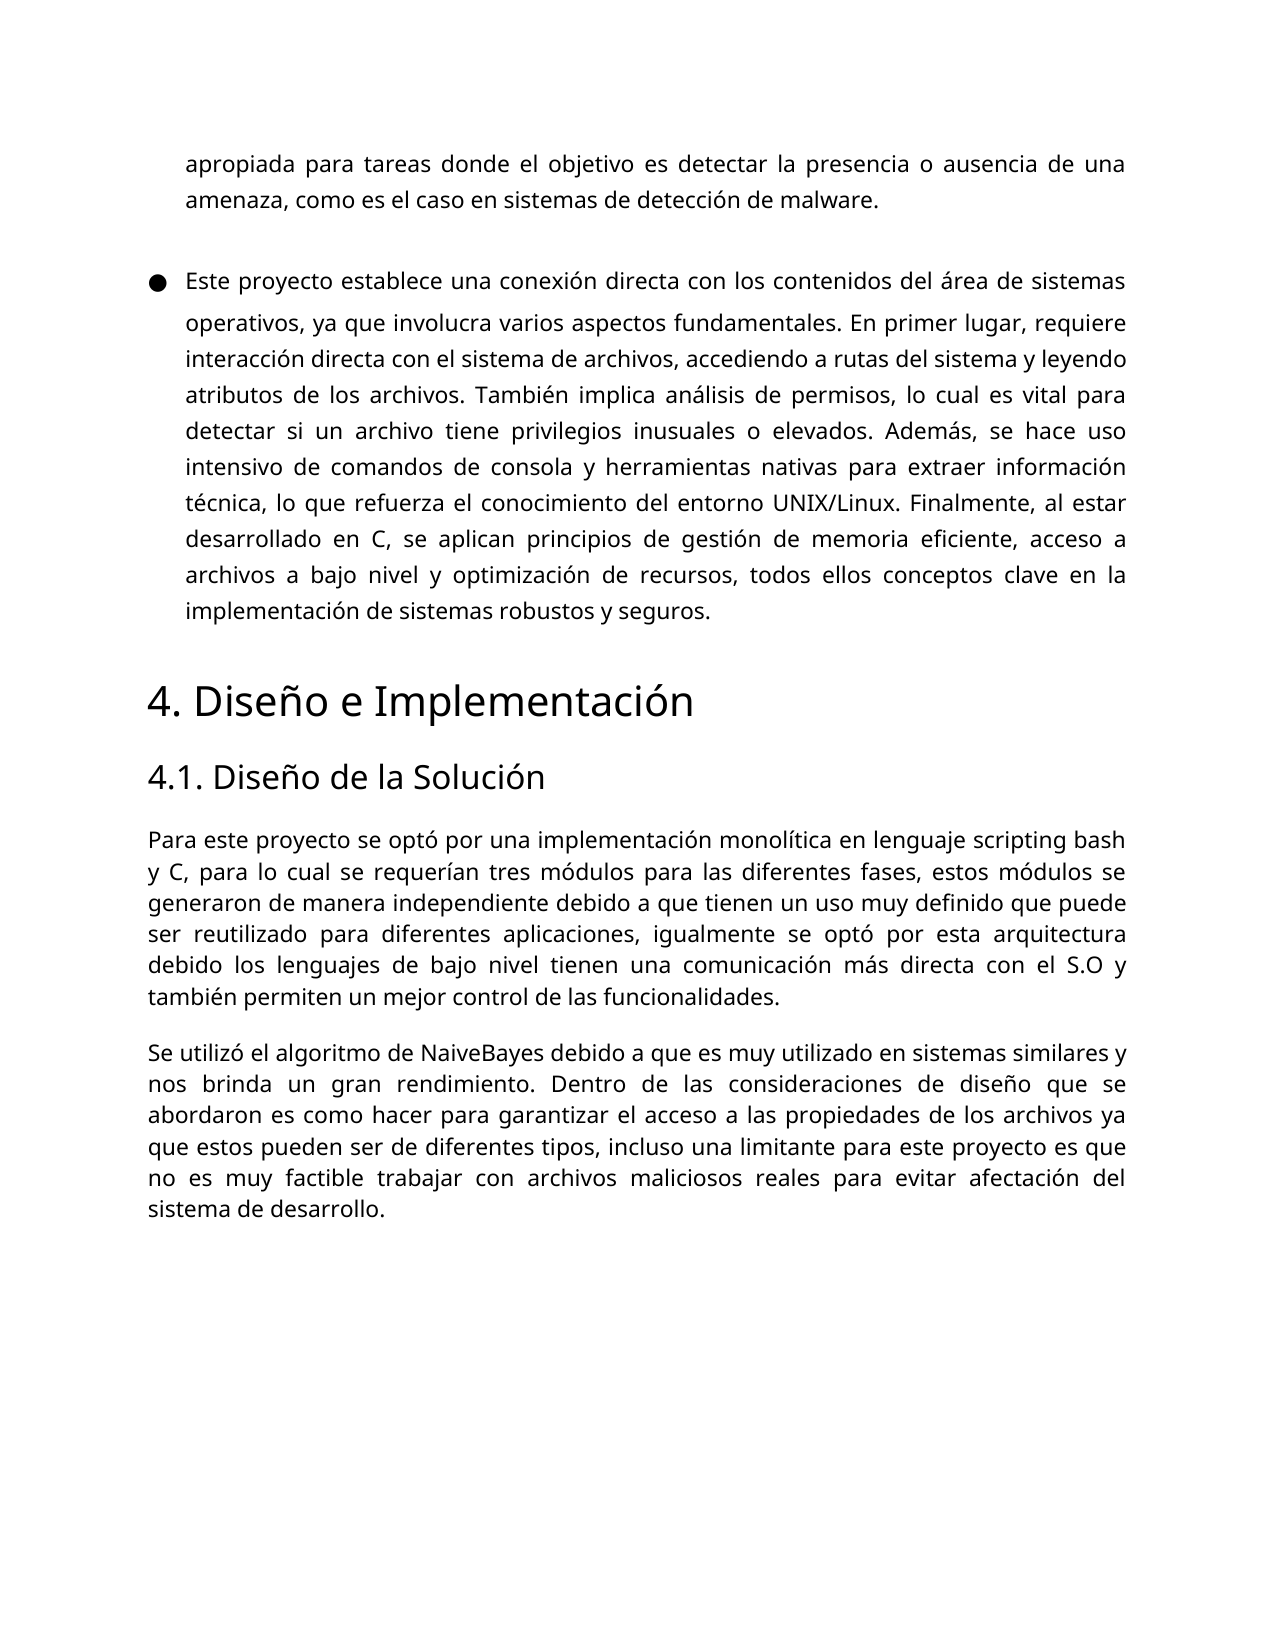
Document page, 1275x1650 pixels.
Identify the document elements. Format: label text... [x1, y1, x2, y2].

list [148, 148, 1127, 215]
text Se utilizó el algoritmo de NaiveBayes debido a que es muy utilizado en sistemas similares y nos brinda un gran rendimiento. Dentro de las consideraciones de diseño que se abordaron es como hacer para garantizar el acceso a las propiedades de los archivos ya que estos pueden ser de diferentes tipos, incluso una limitante para este proyecto es que no es muy factible trabajar con archivos maliciosos reales para evitar afectación del sistema de desarrollo. [148, 1037, 1127, 1224]
subtitle 4.1. Diseño de la Solución [148, 754, 1127, 799]
subtitle 4. Diseño e Implementación [148, 672, 1127, 729]
list Este proyecto establece una conexión directa con los contenidos del área de sistemas operativos, ya que involucra varios aspectos fundamentales. En primer lugar, requiere interacción directa con el sistema de archivos, accediendo a rutas del sistema y leyendo atributos de los archivos. También implica análisis de permisos, lo cual es vital para detectar si un archivo tiene privilegios inusuales o elevados. Además, se hace uso intensivo de comandos de consola y herramientas nativas para extraer información técnica, lo que refuerza el conocimiento del entorno UNIX/Linux. Finalmente, al estar desarrollado en C, se aplican principios de gestión de memoria eficiente, acceso a archivos a bajo nivel y optimización de recursos, todos ellos conceptos clave en la implementación de sistemas robustos y seguros. [148, 255, 1127, 626]
text Para este proyecto se optó por una implementación monolítica en lenguaje scripting bash y C, para lo cual se requerían tres módulos para las diferentes fases, estos módulos se generaron de manera independiente debido a que tienen un uso muy definido que puede ser reutilizado para diferentes aplicaciones, igualmente se optó por esta arquitectura debido los lenguajes de bajo nivel tienen una comunicación más directa con el S.O y también permiten un mejor control de las funcionalidades. [148, 824, 1127, 1012]
